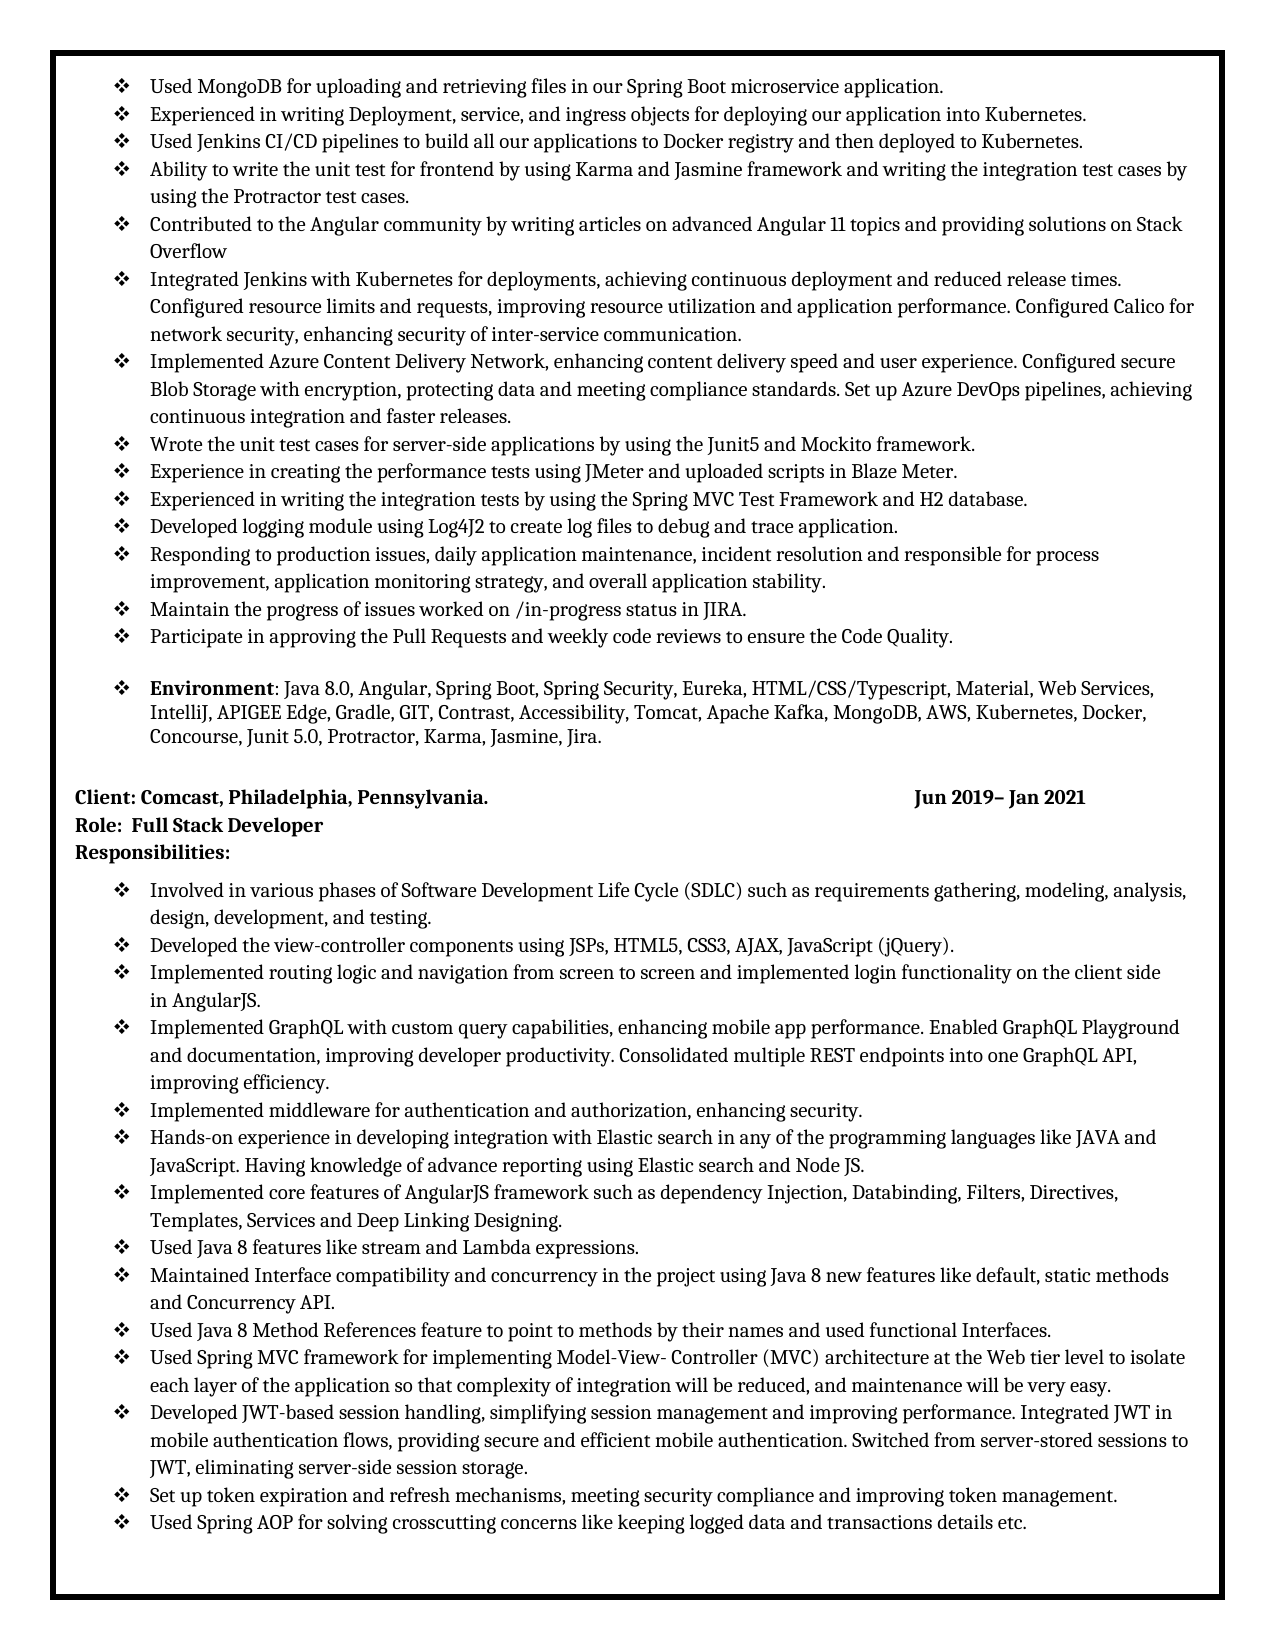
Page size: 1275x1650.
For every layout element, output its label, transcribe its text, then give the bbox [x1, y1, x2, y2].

list Hands-on experience in developing integration with Elastic search in any of the programming languages like JAVA and JavaScript. Having knowledge of advance reporting using Elastic search and Node JS. [112, 1126, 1200, 1177]
list Experience in creating the performance tests using JMeter and uploaded scripts in Blaze Meter. [112, 460, 1200, 484]
list Implemented GraphQL with custom query capabilities, enhancing mobile app performance. Enabled GraphQL Playground and documentation, improving developer productivity. Consolidated multiple REST endpoints into one GraphQL API, improving efficiency. [112, 1016, 1200, 1095]
list Involved in various phases of Software Development Life Cycle (SDLC) such as requirements gathering, modeling, analysis, design, development, and testing. [112, 878, 1200, 930]
list Contributed to the Angular community by writing articles on advanced Angular 11 topics and providing solutions on Stack Overflow [112, 212, 1200, 264]
list Developed JWT-based session handling, simplifying session management and improving performance. Integrated JWT in mobile authentication flows, providing secure and efficient mobile authentication. Switched from server-stored sessions to JWT, eliminating server-side session storage. [112, 1401, 1200, 1480]
list Used Spring MVC framework for implementing Model-View- Controller (MVC) architecture at the Web tier level to isolate each layer of the application so that complexity of integration will be reduced, and maintenance will be very easy. [112, 1346, 1200, 1397]
list Developed logging module using Log4J2 to create log files to debug and trace application. [112, 515, 1200, 539]
list Implemented routing logic and navigation from screen to screen and implemented login functionality on the client side in AngularJS. [112, 961, 1200, 1012]
list Developed the view-controller components using JSPs, HTML5, CSS3, AJAX, JavaScript (jQuery). [112, 933, 1200, 957]
text Client: Comcast, Philadelphia, Pennsylvania. Jun 2019– Jan 2021 [75, 786, 1200, 810]
list Used Java 8 features like stream and Lambda expressions. [112, 1236, 1200, 1260]
list Implemented middleware for authentication and authorization, enhancing security. [112, 1098, 1200, 1122]
list Maintained Interface compatibility and concurrency in the project using Java 8 new features like default, static methods and Concurrency API. [112, 1263, 1200, 1315]
list Used MongoDB for uploading and retrieving files in our Spring Boot microservice application. [112, 75, 1200, 99]
list Responding to production issues, daily application maintenance, incident resolution and responsible for process improvement, application monitoring strategy, and overall application stability. [112, 542, 1200, 594]
list Environment: Java 8.0, Angular, Spring Boot, Spring Security, Eureka, HTML/CSS/Typescript, Material, Web Services, IntelliJ, APIGEE Edge, Gradle, GIT, Contrast, Accessibility, Tomcat, Apache Kafka, MongoDB, AWS, Kubernetes, Docker, Concourse, Junit 5.0, Protractor, Karma, Jasmine, Jira. [112, 676, 1200, 748]
list Experienced in writing the integration tests by using the Spring MVC Test Framework and H2 database. [112, 487, 1200, 511]
text Role: Full Stack Developer [75, 813, 1200, 837]
list Used Spring AOP for solving crosscutting concerns like keeping logged data and transactions details etc. [112, 1511, 1200, 1535]
list Ability to write the unit test for frontend by using Karma and Jasmine framework and writing the integration test cases by using the Protractor test cases. [112, 157, 1200, 209]
list Used Jenkins CI/CD pipelines to build all our applications to Docker registry and then deployed to Kubernetes. [112, 130, 1200, 154]
list Maintain the progress of issues worked on /in-progress status in JIRA. [112, 597, 1200, 621]
list Used Java 8 Method References feature to point to methods by their names and used functional Interfaces. [112, 1318, 1200, 1342]
list Participate in approving the Pull Requests and weekly code reviews to ensure the Code Quality. [112, 625, 1200, 649]
list Set up token expiration and refresh mechanisms, meeting security compliance and improving token management. [112, 1483, 1200, 1507]
list Wrote the unit test cases for server-side applications by using the Junit5 and Mockito framework. [112, 432, 1200, 456]
list Implemented core features of AngularJS framework such as dependency Injection, Databinding, Filters, Directives, Templates, Services and Deep Linking Designing. [112, 1181, 1200, 1232]
list Implemented Azure Content Delivery Network, enhancing content delivery speed and user experience. Configured secure Blob Storage with encryption, protecting data and meeting compliance standards. Set up Azure DevOps pipelines, achieving continuous integration and faster releases. [112, 350, 1200, 429]
list Experienced in writing Deployment, service, and ingress objects for deploying our application into Kubernetes. [112, 102, 1200, 126]
text Responsibilities: [75, 841, 1200, 865]
list Integrated Jenkins with Kubernetes for deployments, achieving continuous deployment and reduced release times. Configured resource limits and requests, improving resource utilization and application performance. Configured Calico for network security, enhancing security of inter-service communication. [112, 267, 1200, 346]
